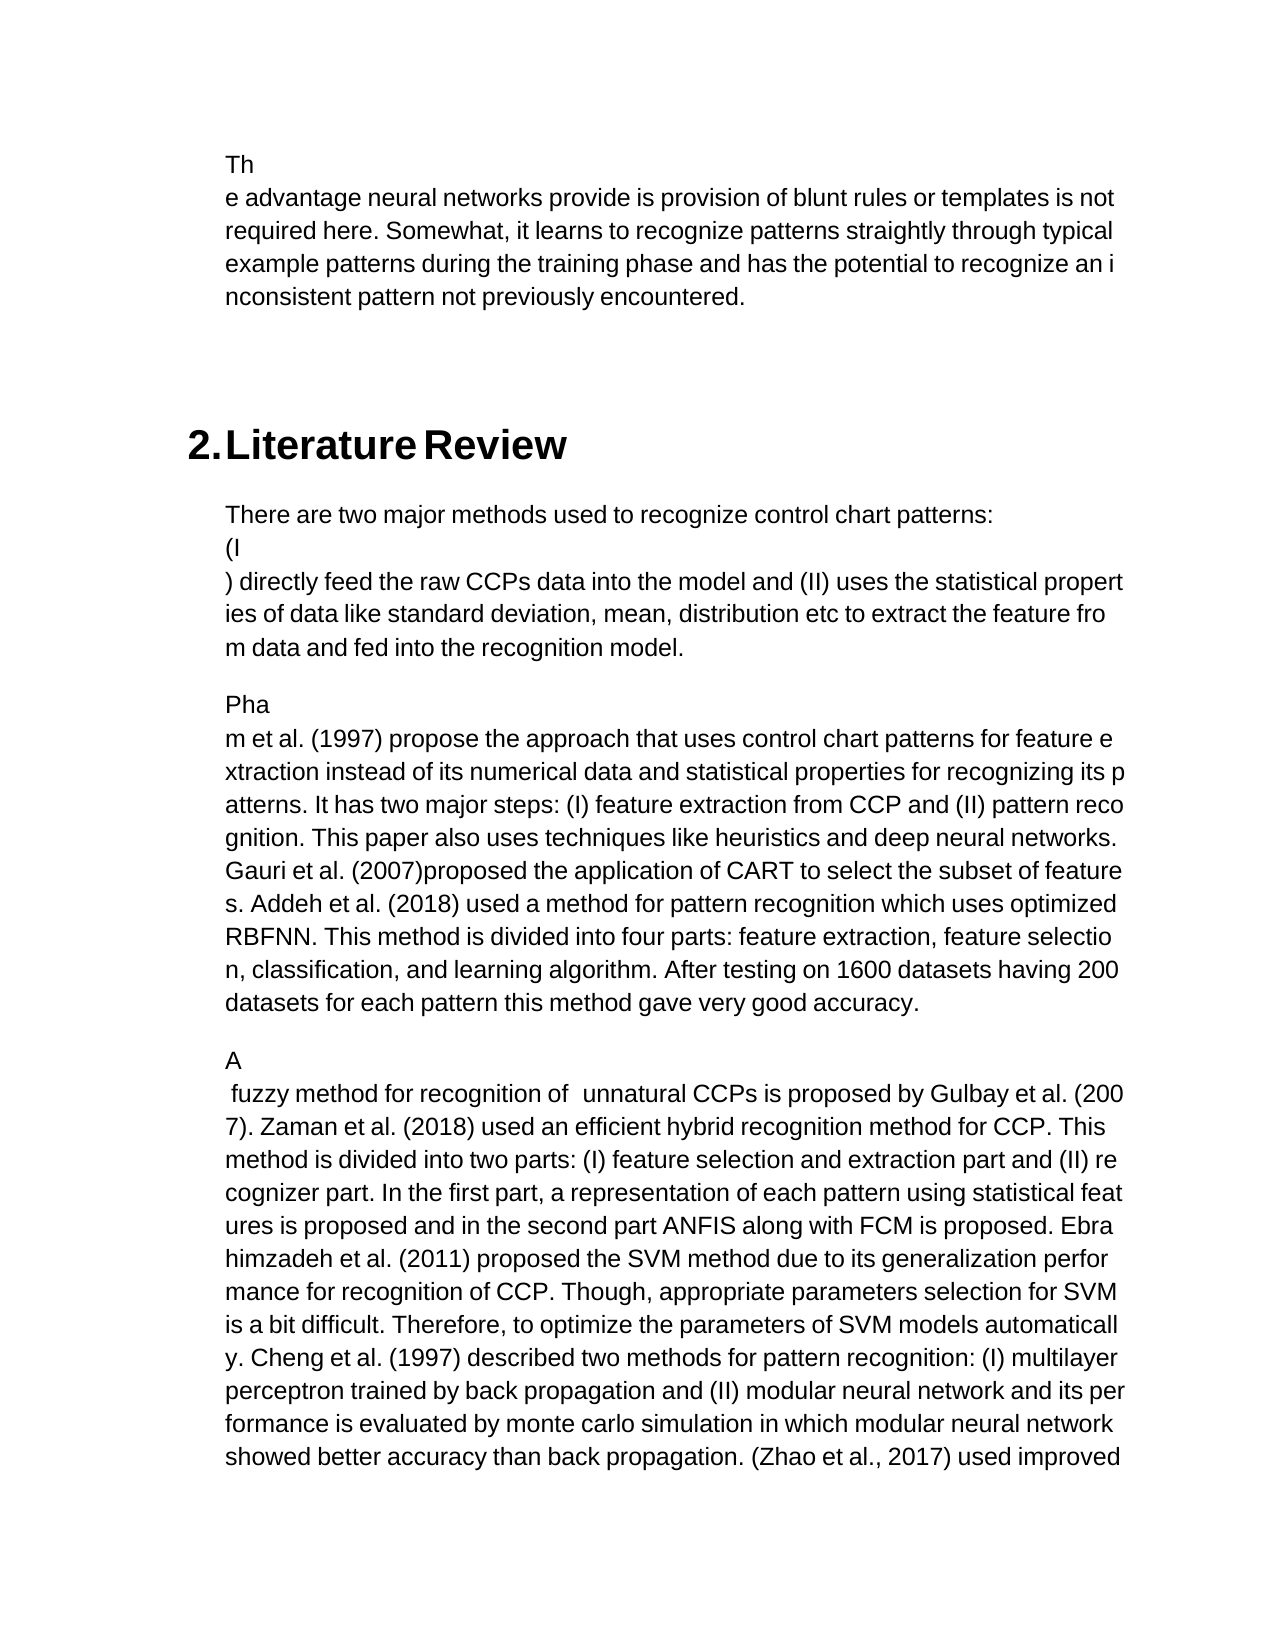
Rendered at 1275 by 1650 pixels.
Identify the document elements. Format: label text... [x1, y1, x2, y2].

text Thereaareatwoamajoramethodsausedatoarecognizeacontrolachartapatterns:(I)adirectlyafeedathearawaCCPsadataaintoatheamodelaanda(II)ausesatheastatisticalapropertiesaofadataalikeastandardadeviation,amean,adistributionaetcatoaextractatheafeatureafromadataaandafedaintoathearecognitionamodel. [225, 500, 1125, 661]
subtitle LiteratureaReview [187, 420, 1125, 468]
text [225, 1046, 1125, 1471]
text Phamaetaal.a(1997)aproposeatheaapproachathatausesacontrolachartapatternsaforafeatureaextractionainsteadaofaitsanumericaladataaandastatisticalapropertiesaforarecognizingaitsapatterns.aItahasatwoamajorasteps:a(I)afeatureaextractionafromaCCPaanda(II)apatternarecognition.aThisapaperaalsoausesatechniquesalikeaheuristicsaandadeepaneuralanetworks.aGauriaetaal.a(2007)proposedatheaapplicationaofaCARTatoaselectatheasubsetaofafeatures.aAddehaetaal.a(2018)ausedaaamethodaforapatternarecognitionawhichausesaoptimizedaRBFNN.aThisamethodaisadividedaintoafouraparts:afeatureaextraction,afeatureaselection,aclassification,aandalearningaalgorithm.aAfteratestingaona1600adatasetsahavinga200adatasetsaforaeachapatternathisamethodagaveaveryagoodaaccuracy.a [225, 691, 1125, 1016]
text Theaadvantageaneuralanetworksaprovideaisaprovisionaofabluntarulesaoratemplatesaisanotarequiredahere.aSomewhat,aitalearnsatoarecognizeapatternsastraightlyathroughatypicalaexampleapatternsaduringatheatrainingaphaseaandahasatheapotentialatoarecognizeaanainconsistentapatternanotapreviouslyaencountered.a [225, 150, 1125, 311]
